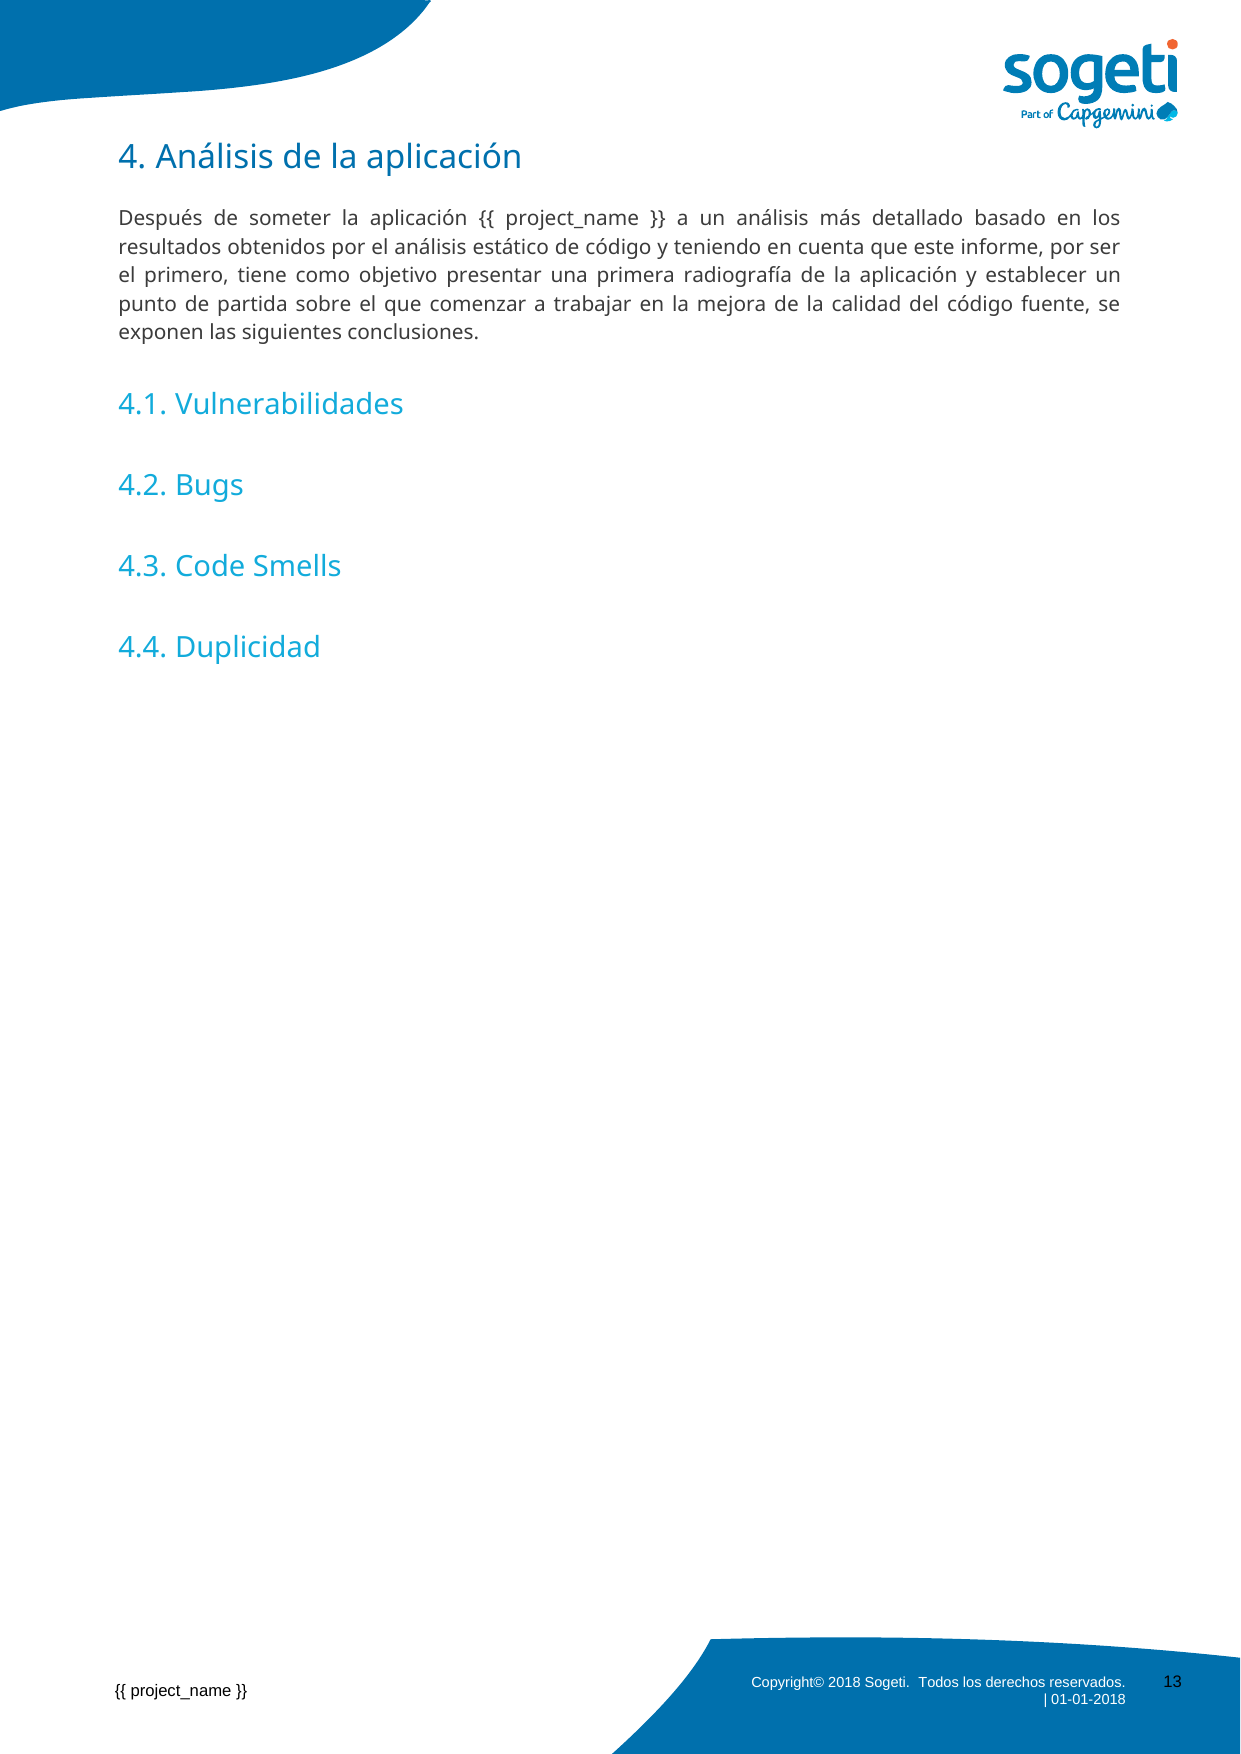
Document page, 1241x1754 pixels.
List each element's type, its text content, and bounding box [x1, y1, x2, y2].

subtitle Code Smells [118, 545, 1122, 585]
subtitle Duplicidad [118, 626, 1122, 666]
subtitle Bugs [118, 464, 1122, 504]
text Después de someter la aplicación {{ project_name }} a un análisis más detallado basado en los resultados obtenidos por el análisis estático de código y teniendo en cuenta que este informe, por ser el primero, tiene como objetivo presentar una primera radiografía de la aplicación y establecer un punto de partida sobre el que comenzar a trabajar en la mejora de la calidad del código fuente, se exponen las siguientes conclusiones. [118, 203, 1122, 346]
subtitle Vulnerabilidades [118, 383, 1122, 423]
subtitle Análisis de la aplicación [118, 133, 1122, 178]
